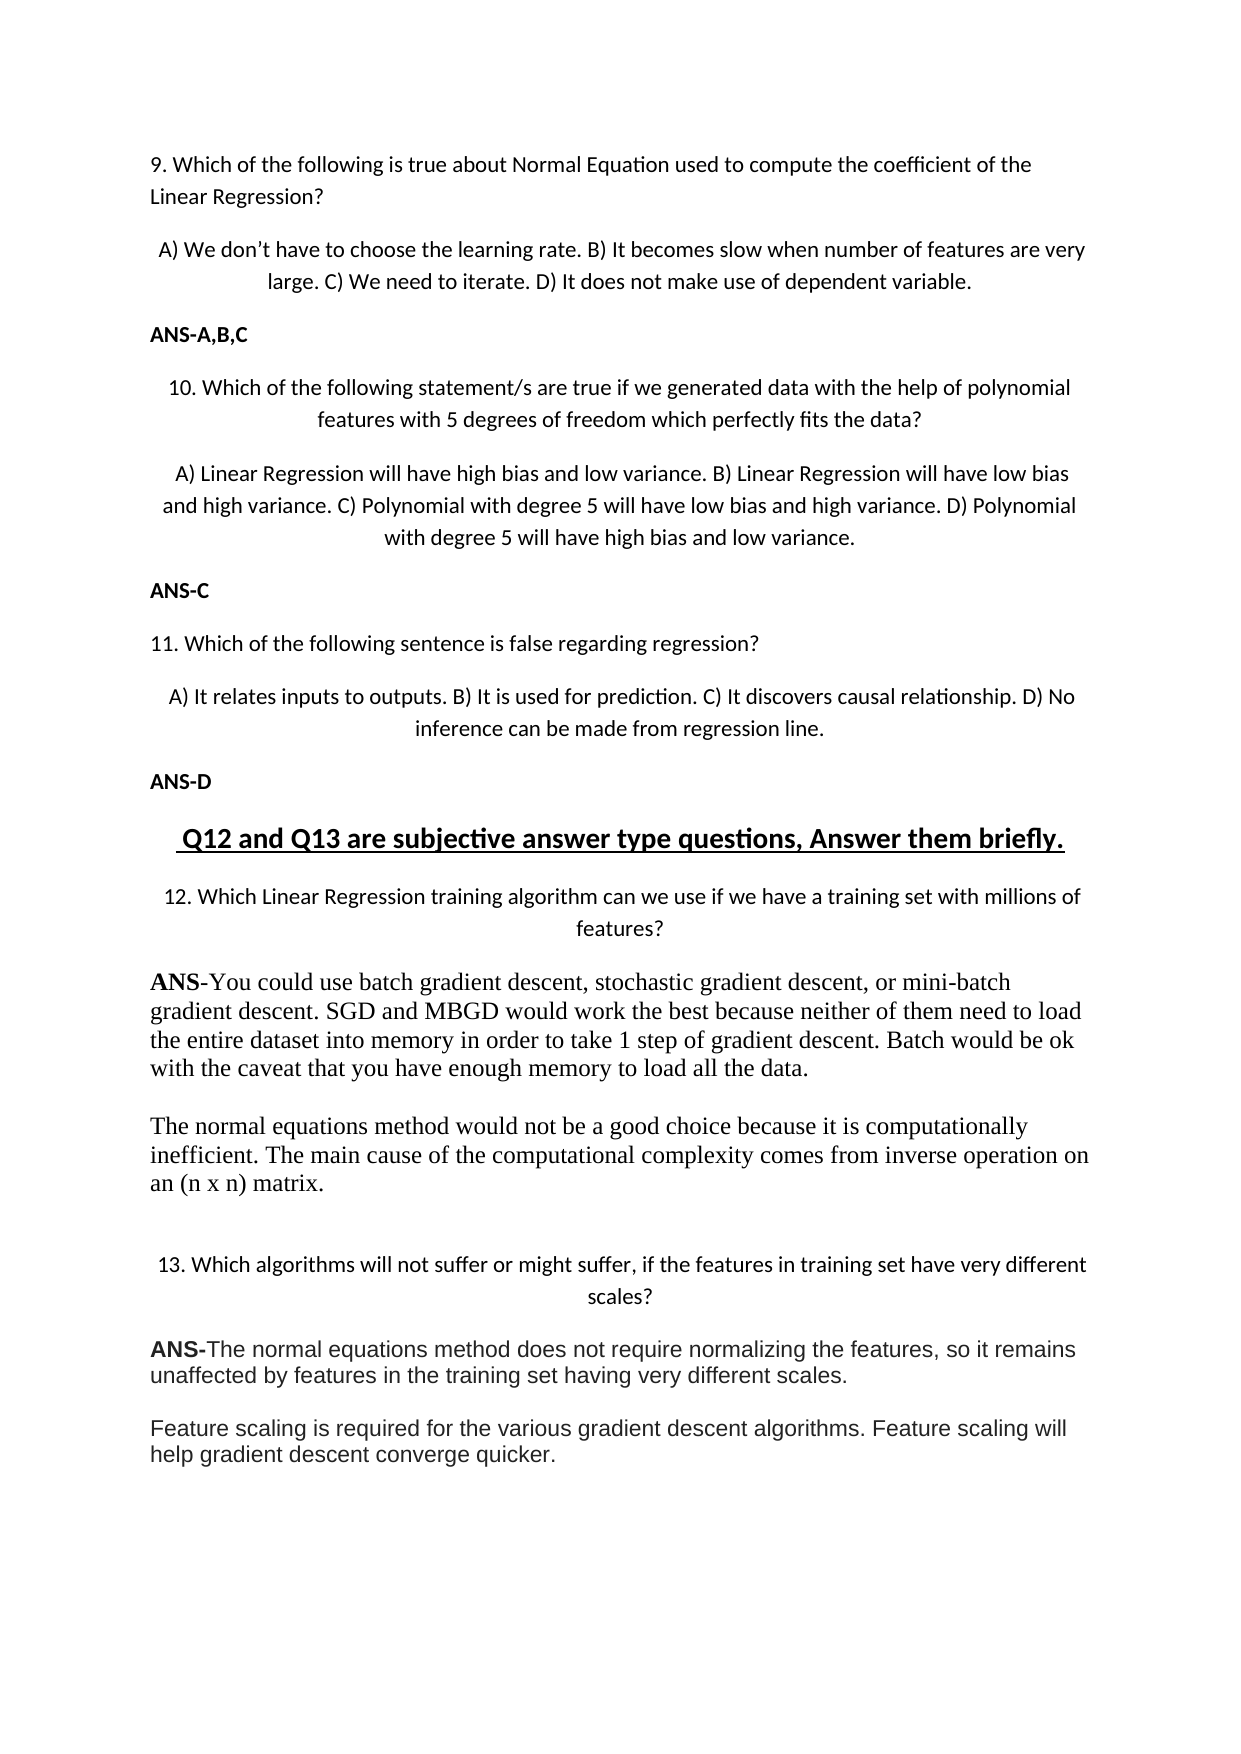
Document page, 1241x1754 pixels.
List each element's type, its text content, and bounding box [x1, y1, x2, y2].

text A) We don’t have to choose the learning rate. B) It becomes slow when number of features are very large. C) We need to iterate. D) It does not make use of dependent variable. [150, 235, 1090, 295]
text ANS-A,B,C [150, 320, 1090, 348]
text A) Linear Regression will have high bias and low variance. B) Linear Regression will have low bias and high variance. C) Polynomial with degree 5 will have low bias and high variance. D) Polynomial with degree 5 will have high bias and low variance. [150, 459, 1090, 551]
text 9. Which of the following is true about Normal Equation used to compute the coefficient of the Linear Regression? [150, 150, 1090, 210]
text 10. Which of the following statement/s are true if we generated data with the help of polynomial features with 5 degrees of freedom which perfectly fits the data? [150, 373, 1090, 434]
text 12. Which Linear Regression training algorithm can we use if we have a training set with millions of features? [150, 882, 1090, 942]
text ANS-C [150, 576, 1090, 604]
text Feature scaling is required for the various gradient descent algorithms. Feature scaling will help gradient descent converge quicker. [150, 1414, 1090, 1467]
text ANS-The normal equations method does not require normalizing the features, so it remains unaffected by features in the training set having very different scales. [150, 1336, 1090, 1388]
text ANS-D [150, 767, 1090, 795]
text 13. Which algorithms will not suffer or might suffer, if the features in training set have very different scales? [150, 1250, 1090, 1311]
text Q12 and Q13 are subjective answer type questions, Answer them briefly. [150, 820, 1090, 856]
text ANS-You could use batch gradient descent, stochastic gradient descent, or mini-batch gradient descent. SGD and MBGD would work the best because neither of them need to load the entire dataset into memory in order to take 1 step of gradient descent. Batch would be ok with the caveat that you have enough memory to load all the data. [150, 967, 1090, 1082]
text A) It relates inputs to outputs. B) It is used for prediction. C) It discovers causal relationship. D) No inference can be made from regression line. [150, 682, 1090, 742]
text 11. Which of the following sentence is false regarding regression? [150, 629, 1090, 657]
text The normal equations method would not be a good choice because it is computationally inefficient. The main cause of the computational complexity comes from inverse operation on an (n x n) matrix. [150, 1111, 1090, 1197]
